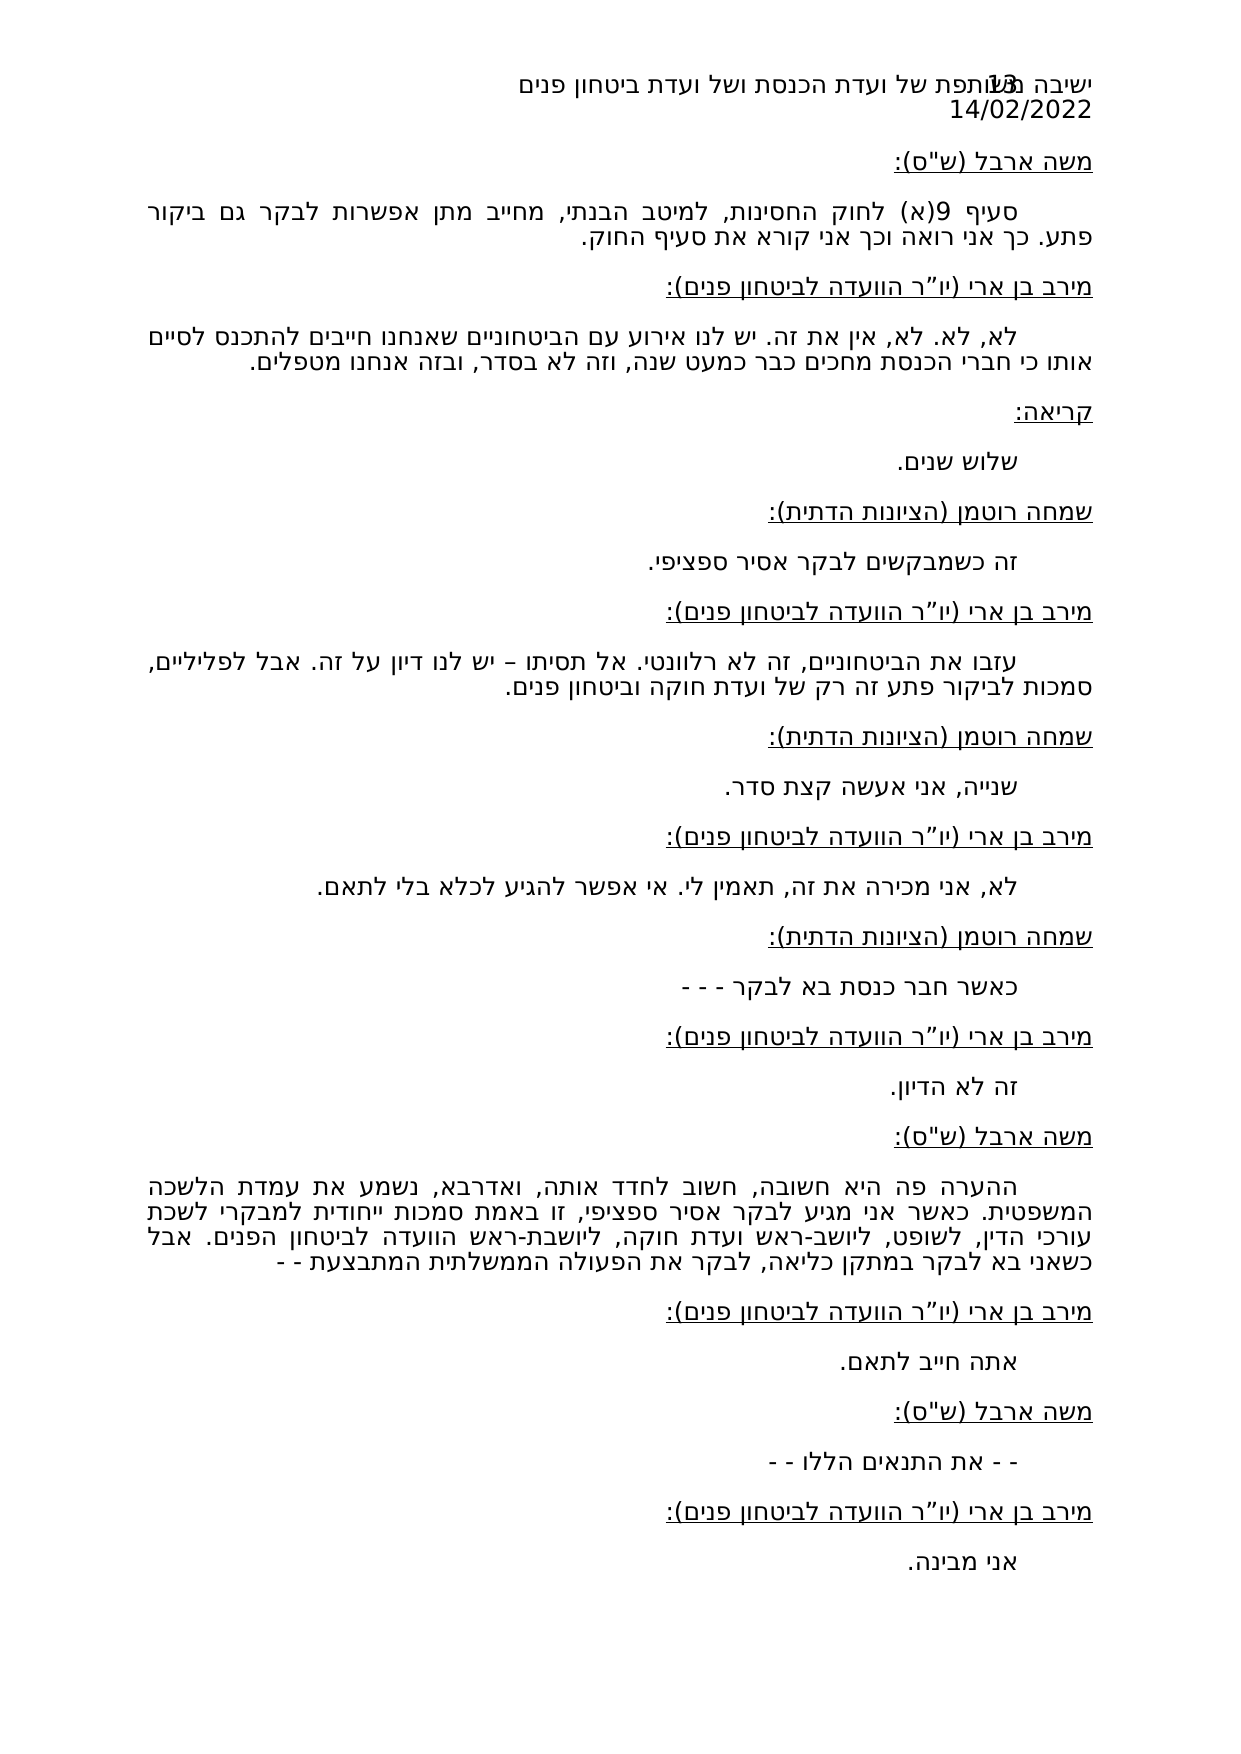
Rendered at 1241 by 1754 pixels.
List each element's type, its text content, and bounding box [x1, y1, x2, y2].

text אני מבינה. [147, 1550, 1093, 1575]
text << דובר >> שמחה רוטמן (הציונות הדתית): << דובר >> [147, 500, 1093, 525]
text << קריאה >> קריאה: << קריאה >> [147, 400, 1093, 425]
text שלוש שנים. [147, 450, 1093, 475]
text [147, 1500, 1093, 1525]
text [147, 1300, 1093, 1325]
text עזבו את הביטחוניים, זה לא רלוונטי. אל תסיתו – יש לנו דיון על זה. אבל לפליליים, סמכות לביקור פתע זה רק של ועדת חוקה וביטחון פנים. [147, 650, 1093, 700]
text << דובר >> משה ארבל (ש"ס): << דובר >> [147, 1400, 1093, 1425]
text זה כשמבקשים לבקר אסיר ספציפי. [147, 550, 1093, 575]
text << דובר >> משה ארבל (ש"ס): << דובר >> [147, 150, 1093, 175]
text לא, אני מכירה את זה, תאמין לי. אי אפשר להגיע לכלא בלי לתאם. [147, 875, 1093, 900]
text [147, 275, 1093, 300]
text סעיף 9(א) לחוק החסינות, למיטב הבנתי, מחייב מתן אפשרות לבקר גם ביקור פתע. כך אני רואה וכך אני קורא את סעיף החוק. [147, 200, 1093, 250]
text << דובר >> שמחה רוטמן (הציונות הדתית): << דובר >> [147, 925, 1093, 950]
text אתה חייב לתאם. [147, 1350, 1093, 1375]
text << דובר >> מירב בן ארי (יו”ר הוועדה לביטחון פנים): << דובר >> [147, 1025, 1093, 1050]
text << דובר >> שמחה רוטמן (הציונות הדתית): << דובר >> [147, 725, 1093, 750]
text << דובר >> מירב בן ארי (יו”ר הוועדה לביטחון פנים): << דובר >> [147, 825, 1093, 850]
text - - את התנאים הללו - - [147, 1450, 1093, 1475]
text << דובר >> מירב בן ארי (יו”ר הוועדה לביטחון פנים): << דובר >> [147, 600, 1093, 625]
text כאשר חבר כנסת בא לבקר - - - [147, 975, 1093, 1000]
text זה לא הדיון. [147, 1075, 1093, 1100]
text ההערה פה היא חשובה, חשוב לחדד אותה, ואדרבא, נשמע את עמדת הלשכה המשפטית. כאשר אני מגיע לבקר אסיר ספציפי, זו באמת סמכות ייחודית למבקרי לשכת עורכי הדין, לשופט, ליושב-ראש ועדת חוקה, ליושבת-ראש הוועדה לביטחון הפנים. אבל כשאני בא לבקר במתקן כליאה, לבקר את הפעולה הממשלתית המתבצעת - - [147, 1175, 1093, 1275]
text שנייה, אני אעשה קצת סדר. [147, 775, 1093, 800]
text לא, לא. לא, אין את זה. יש לנו אירוע עם הביטחוניים שאנחנו חייבים להתכנס לסיים אותו כי חברי הכנסת מחכים כבר כמעט שנה, וזה לא בסדר, ובזה אנחנו מטפלים. [147, 325, 1093, 375]
text << דובר >> משה ארבל (ש"ס): << דובר >> [147, 1125, 1093, 1150]
